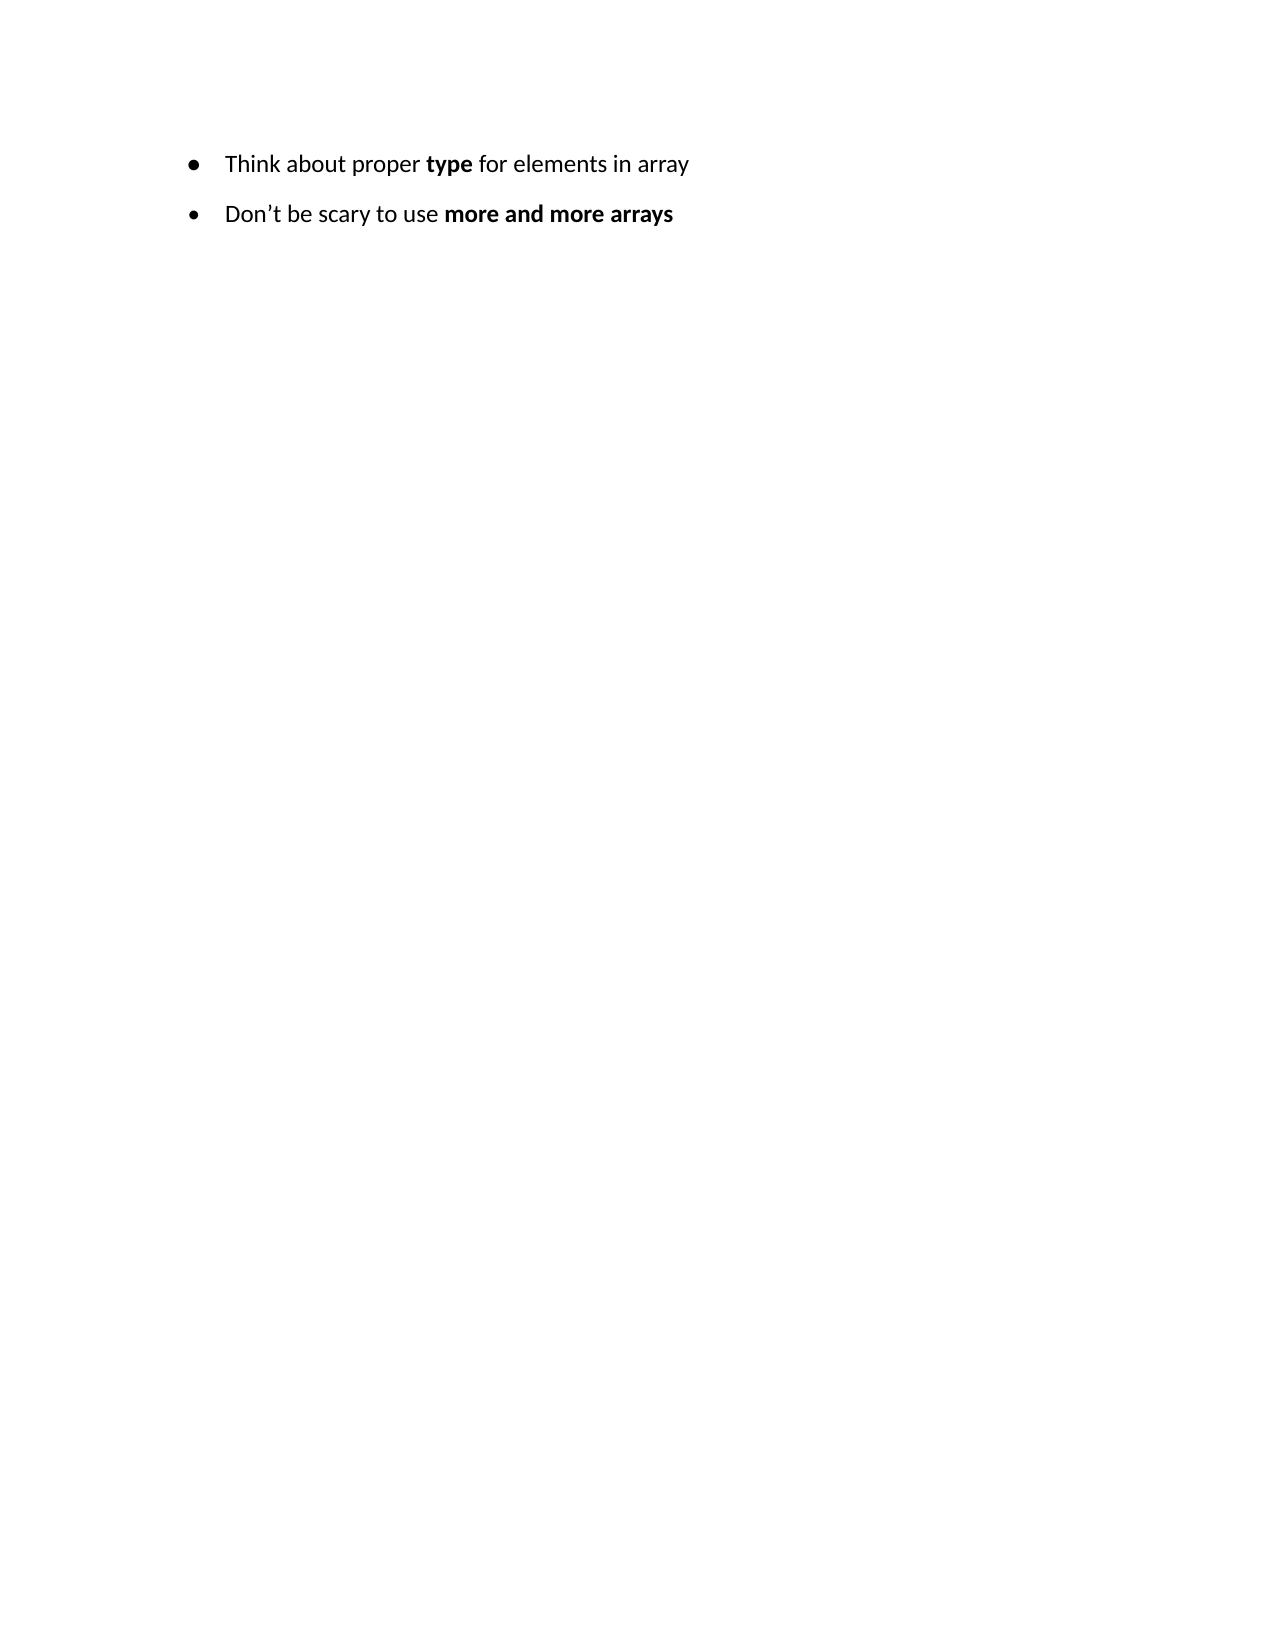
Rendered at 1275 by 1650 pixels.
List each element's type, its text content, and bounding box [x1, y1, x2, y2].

list Don’t be scary to use more and more arrays [187, 199, 1125, 228]
list Think about proper type for elements in array [187, 150, 1125, 179]
